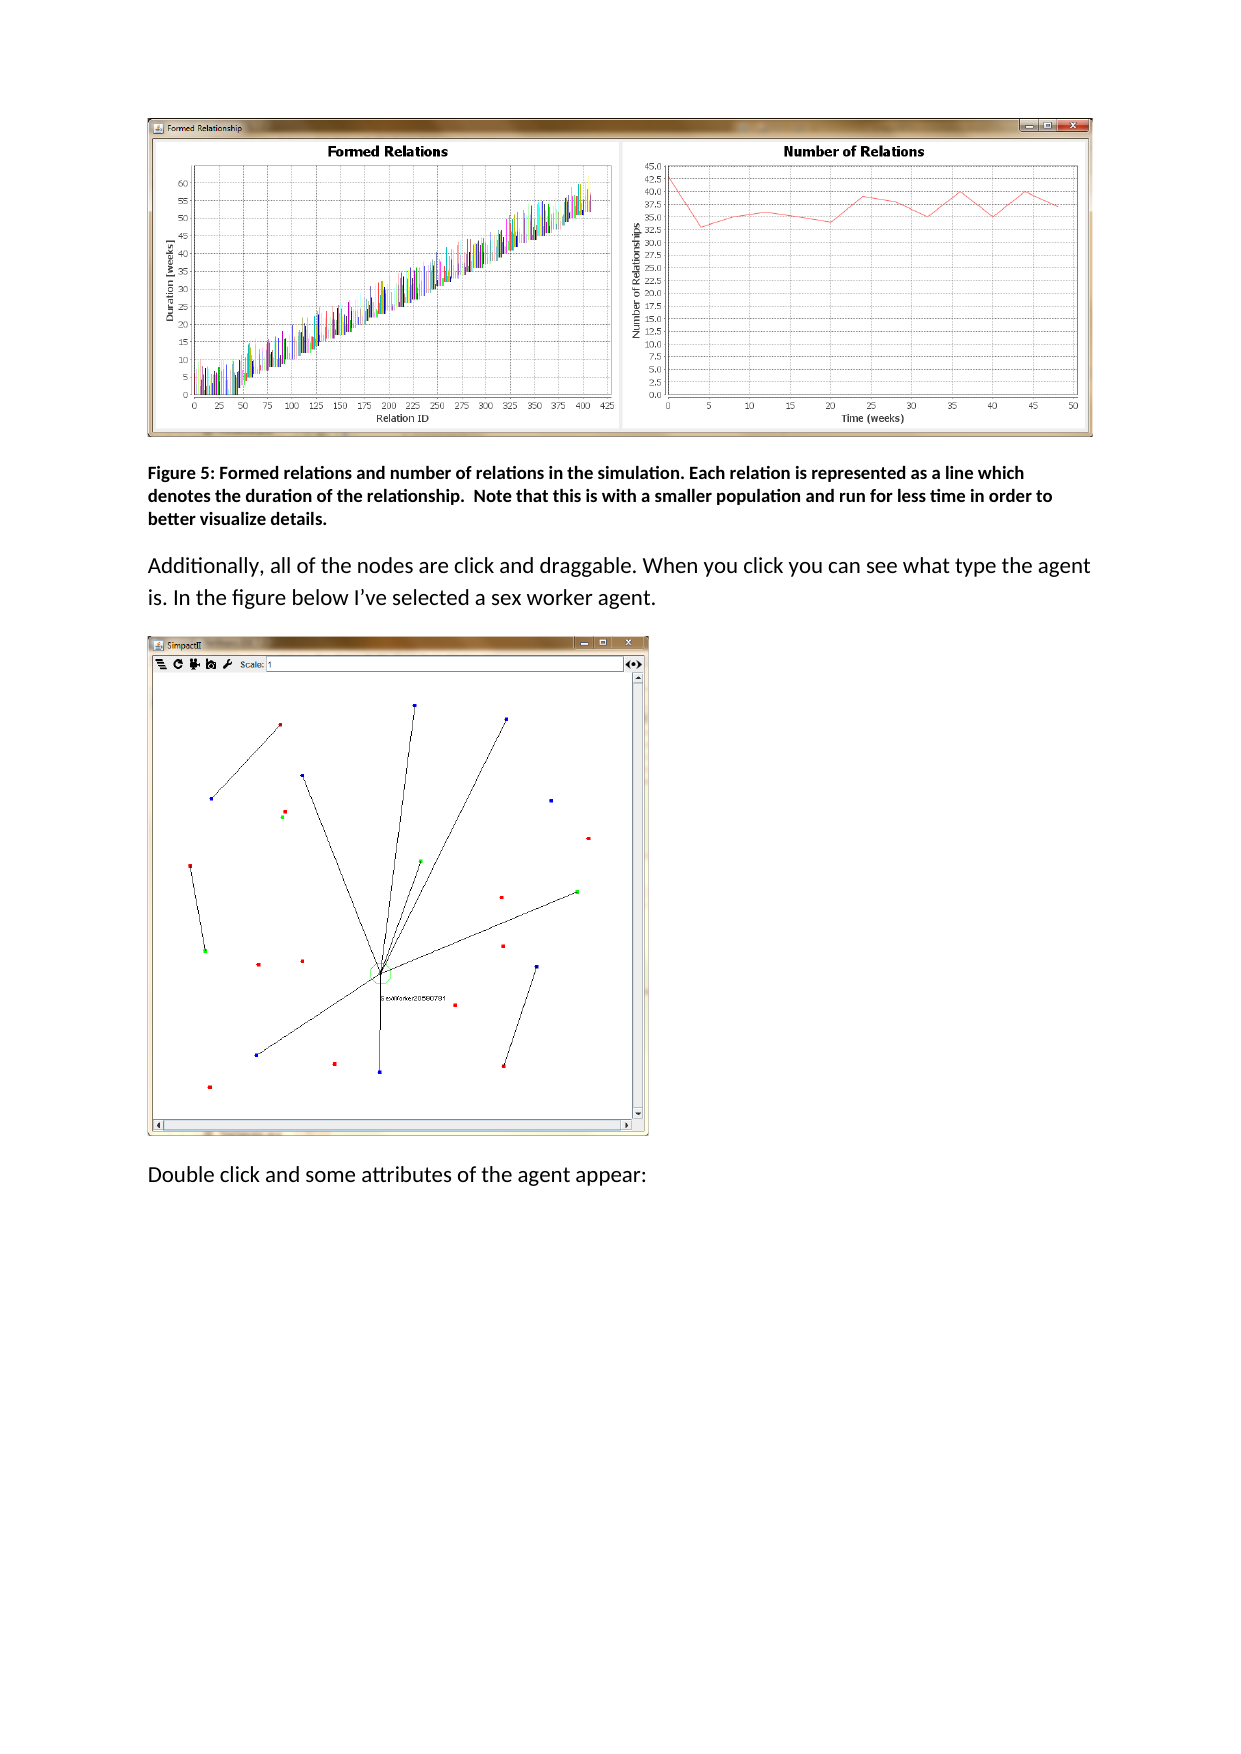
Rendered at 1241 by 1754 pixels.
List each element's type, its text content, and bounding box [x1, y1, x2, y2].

text Double click and some attributes of the agent appear: [148, 1161, 1092, 1188]
text Additionally, all of the nodes are click and draggable. When you click you can see what type the agent is. In the figure below I’ve selected a sex worker agent. [148, 551, 1092, 611]
picture [147, 636, 649, 1136]
text Figure 5: Formed relations and number of relations in the simulation. Each relation is represented as a line which denotes the duration of the relationship. Note that this is with a smaller population and run for less time in order to better visualize details. [148, 461, 1092, 530]
picture [147, 118, 1093, 437]
